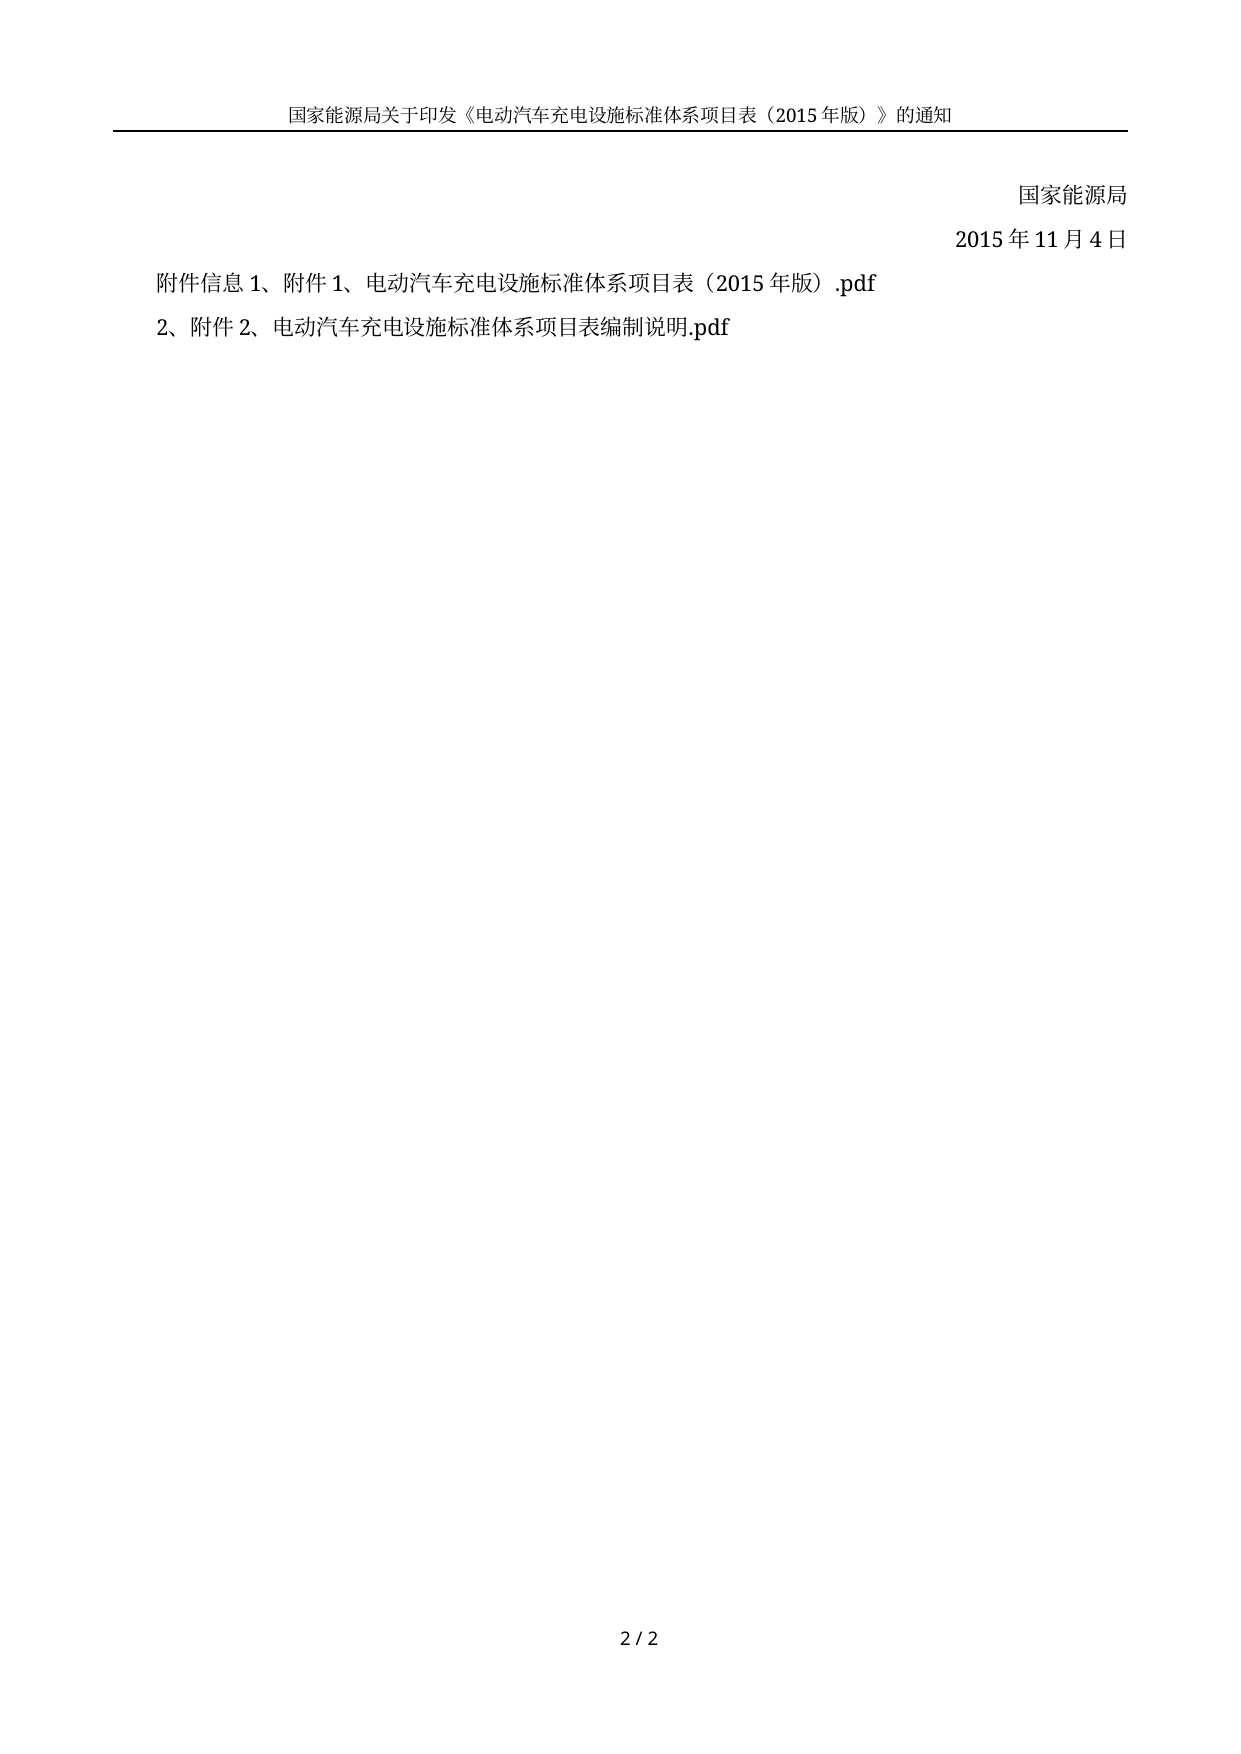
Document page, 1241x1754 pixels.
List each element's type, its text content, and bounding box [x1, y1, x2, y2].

text 国家能源局 [112, 172, 1128, 216]
text 附件信息 1、附件1、电动汽车充电设施标准体系项目表（2015年版）.pdf [112, 260, 1128, 304]
text 2、附件2、电动汽车充电设施标准体系项目表编制说明.pdf [112, 304, 1128, 348]
text 2015年11月4日 [112, 216, 1128, 260]
